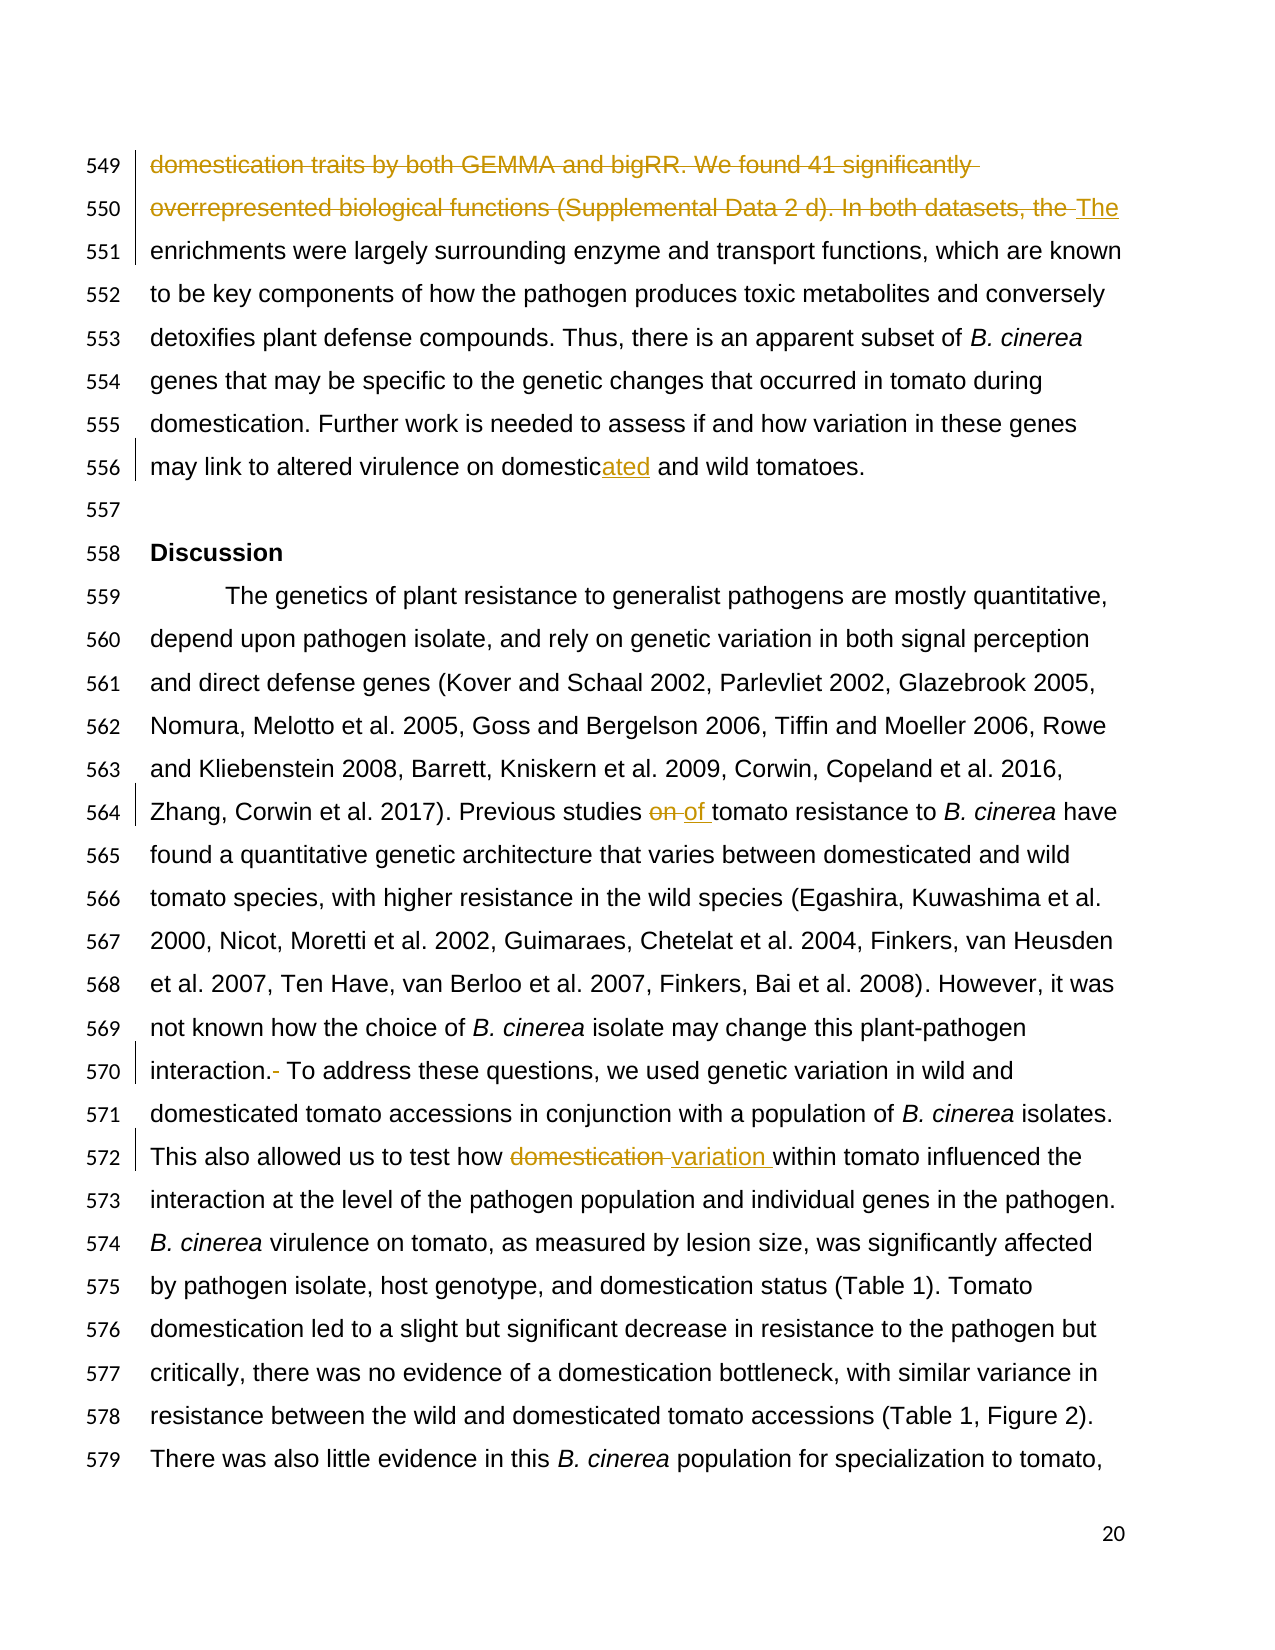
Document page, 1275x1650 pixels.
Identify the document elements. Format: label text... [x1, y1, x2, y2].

text Discussion [150, 538, 1125, 567]
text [150, 581, 1125, 1472]
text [150, 150, 1125, 481]
